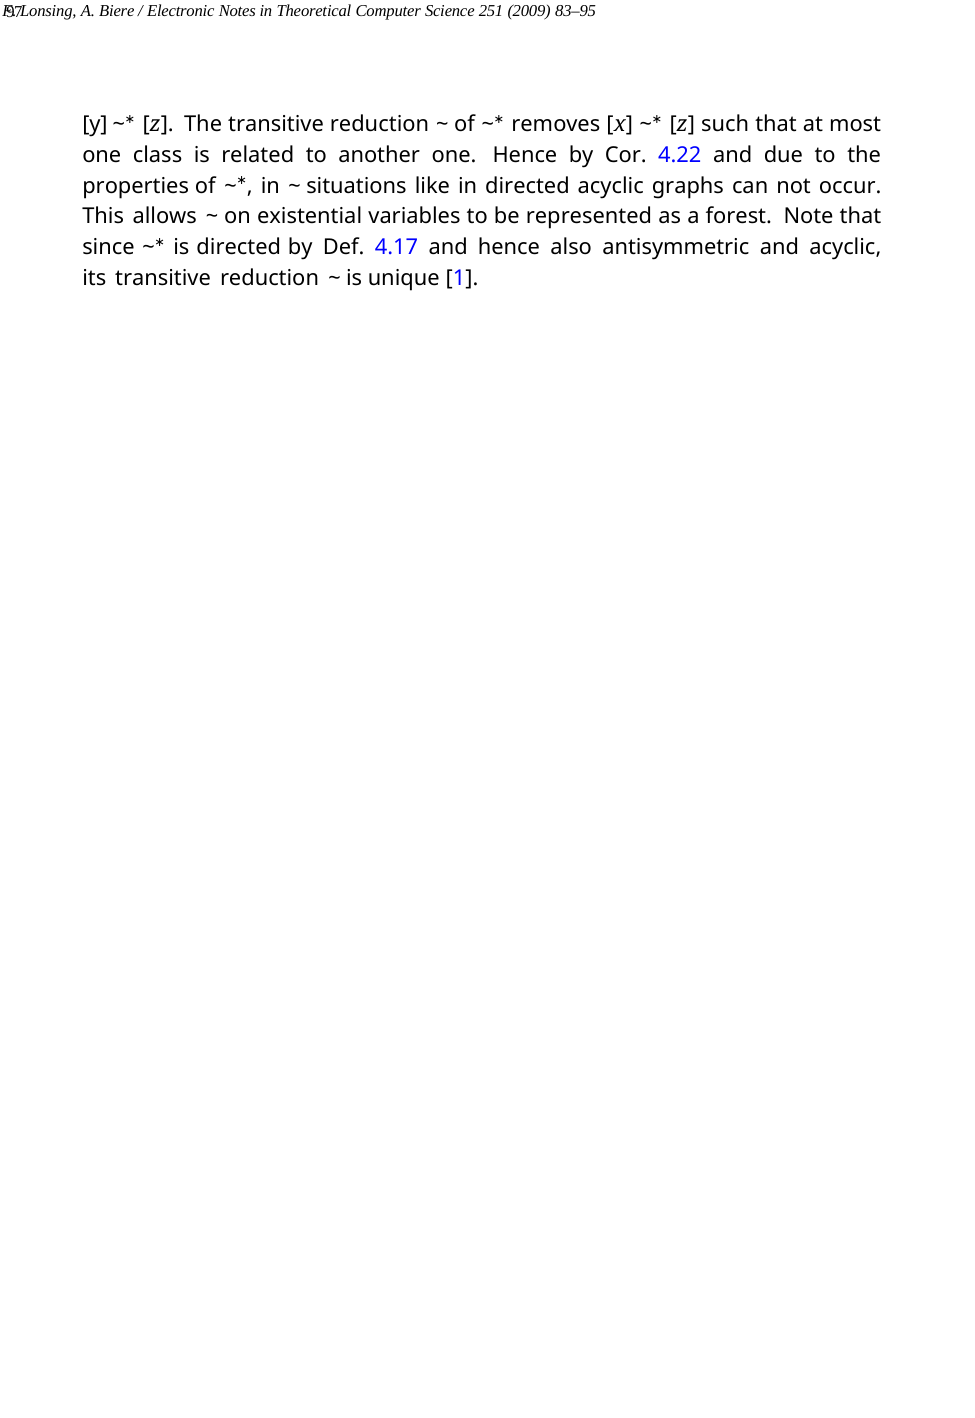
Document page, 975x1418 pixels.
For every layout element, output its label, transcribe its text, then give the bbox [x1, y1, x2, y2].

list ~∗ [z]. The transitive reduction ~ of ~∗ removes [x] ~∗ [z] such that at most one class is related to another one. Hence by Cor. 4.22 and due to the properties of ~∗, in ~ situations like in directed acyclic graphs can not occur. This allows ~ on existential variables to be represented as a forest. Note that since ~∗ is directed by Def. 4.17 and hence also antisymmetric and acyclic, its transitive reduction ~ is unique [1]. [82, 108, 881, 291]
